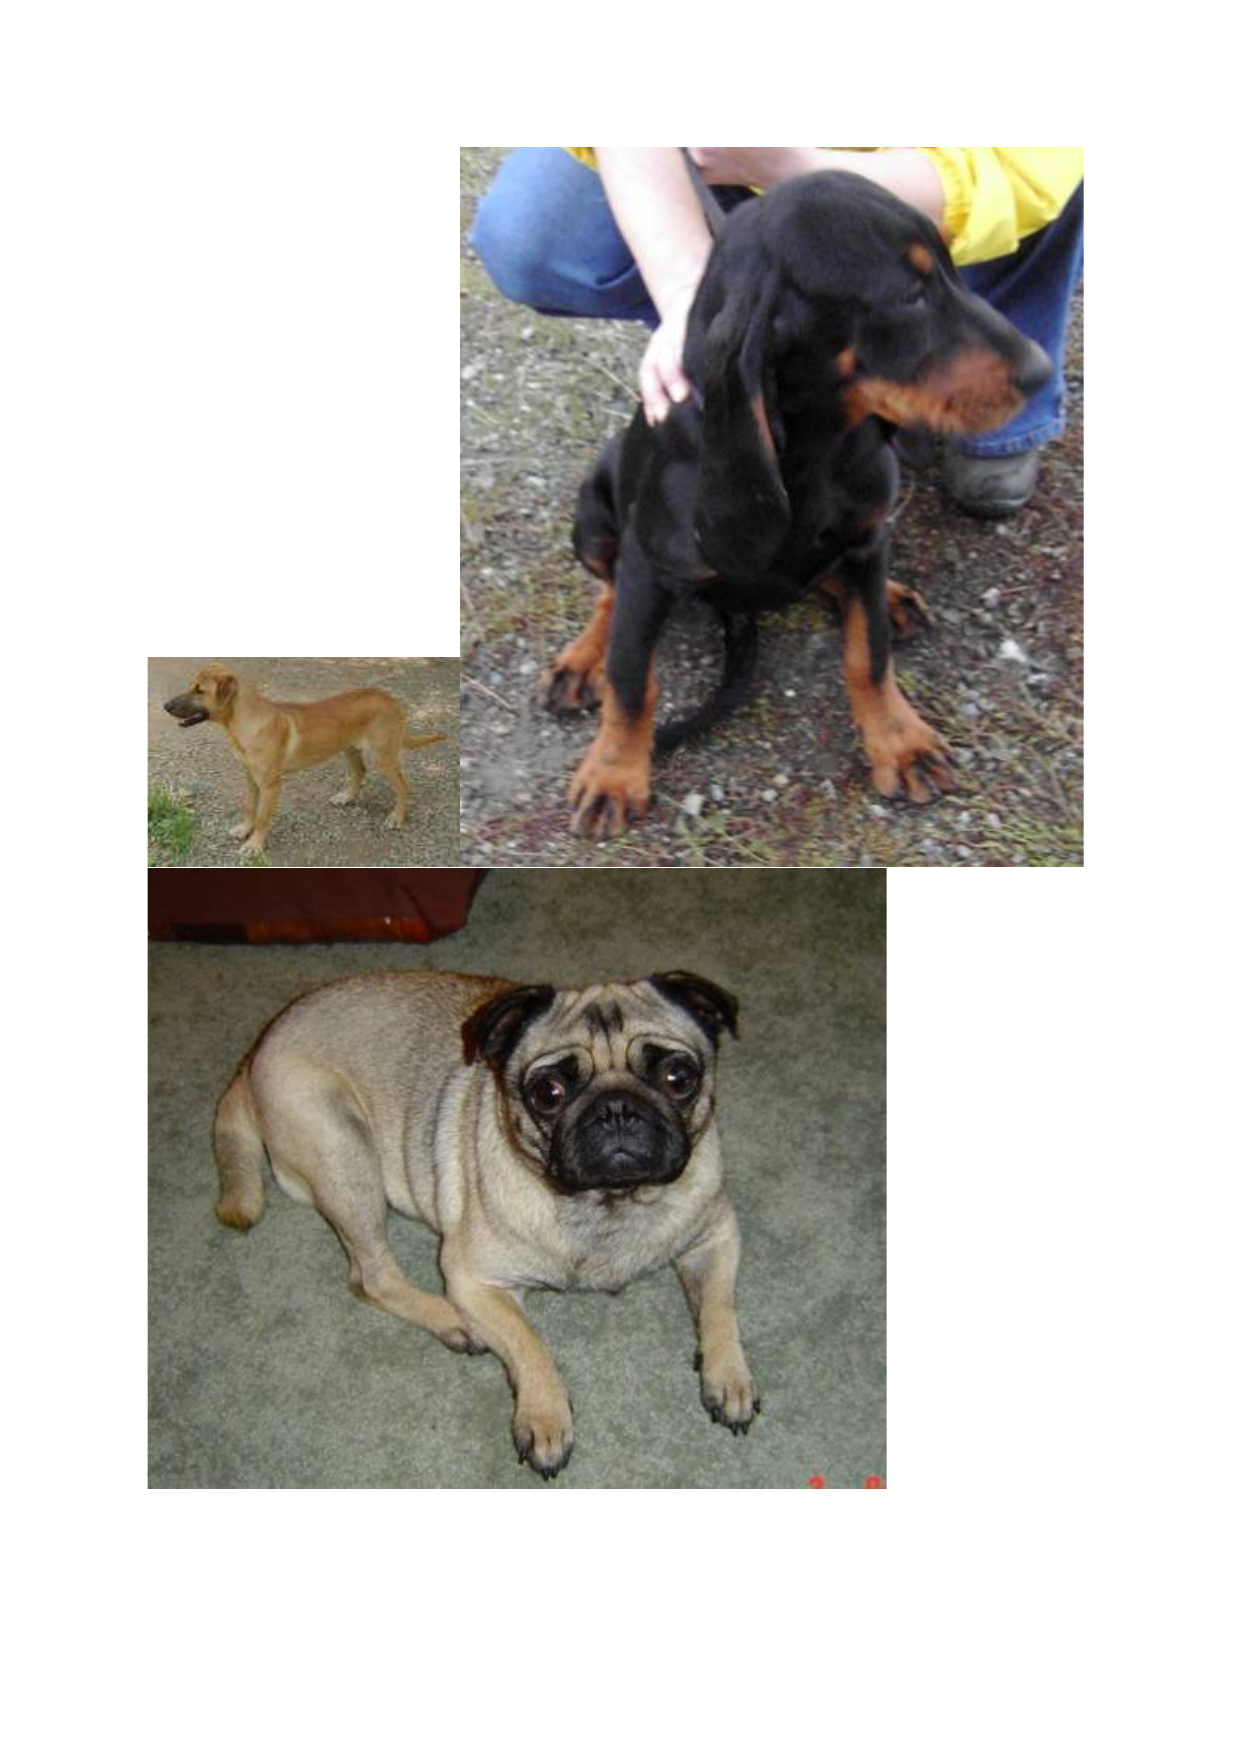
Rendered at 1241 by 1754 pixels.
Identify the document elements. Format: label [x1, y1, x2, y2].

picture [147, 147, 1084, 867]
picture [147, 868, 887, 1489]
